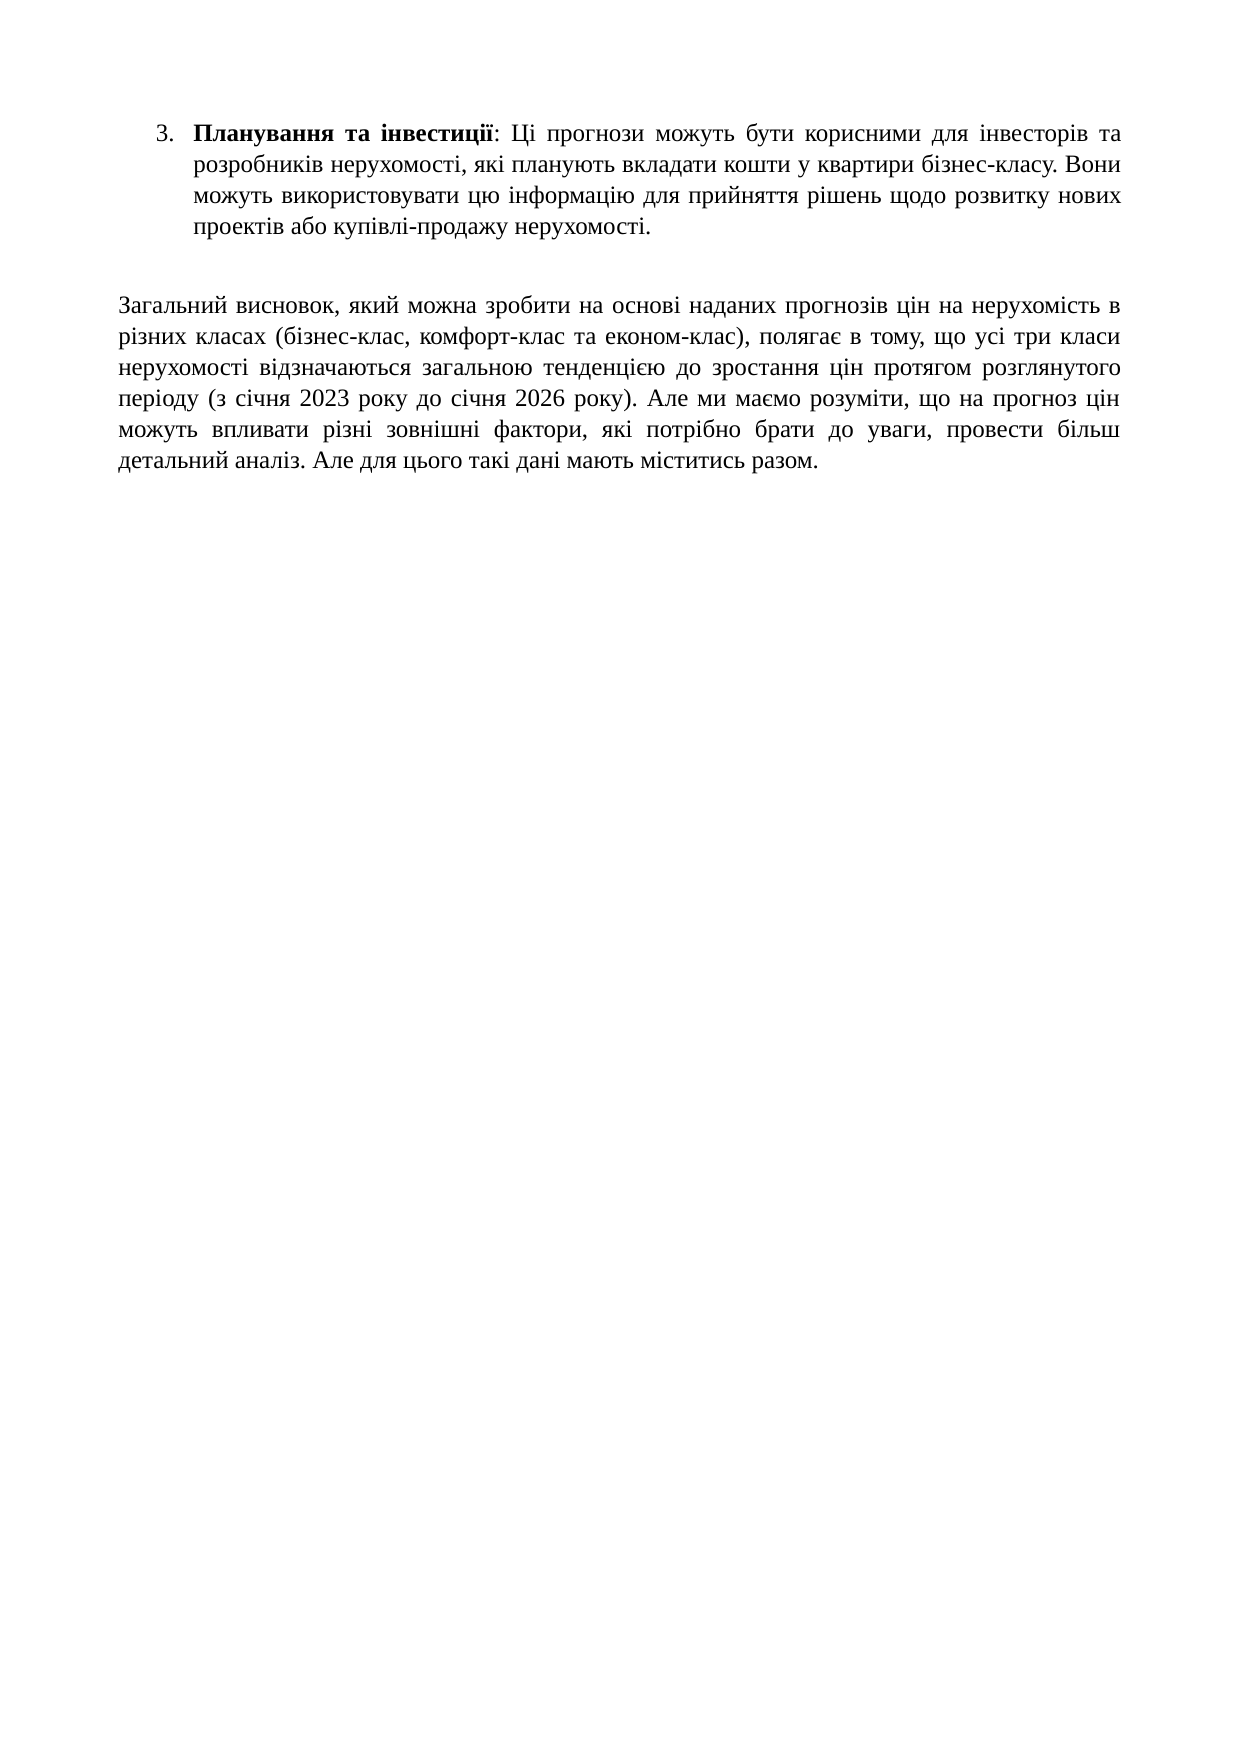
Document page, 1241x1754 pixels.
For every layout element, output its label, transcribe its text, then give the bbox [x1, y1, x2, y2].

text Загальний висновок, який можна зробити на основі наданих прогнозів цін на нерухомість в різних класах (бізнес-клас, комфорт-клас та економ-клас), полягає в тому, що усі три класи нерухомості відзначаються загальною тенденцією до зростання цін протягом розглянутого періоду (з січня 2023 року до січня 2026 року). Але ми маємо розуміти, що на прогноз цін можуть впливати різні зовнішні фактори, які потрібно брати до уваги, провести більш детальний аналіз. Але для цього такі дані мають міститись разом. [118, 290, 1122, 474]
list Планування та інвестиції: Ці прогнози можуть бути корисними для інвесторів та розробників нерухомості, які планують вкладати кошти у квартири бізнес-класу. Вони можуть використовувати цю інформацію для прийняття рішень щодо розвитку нових проектів або купівлі-продажу нерухомості. [156, 118, 1122, 240]
